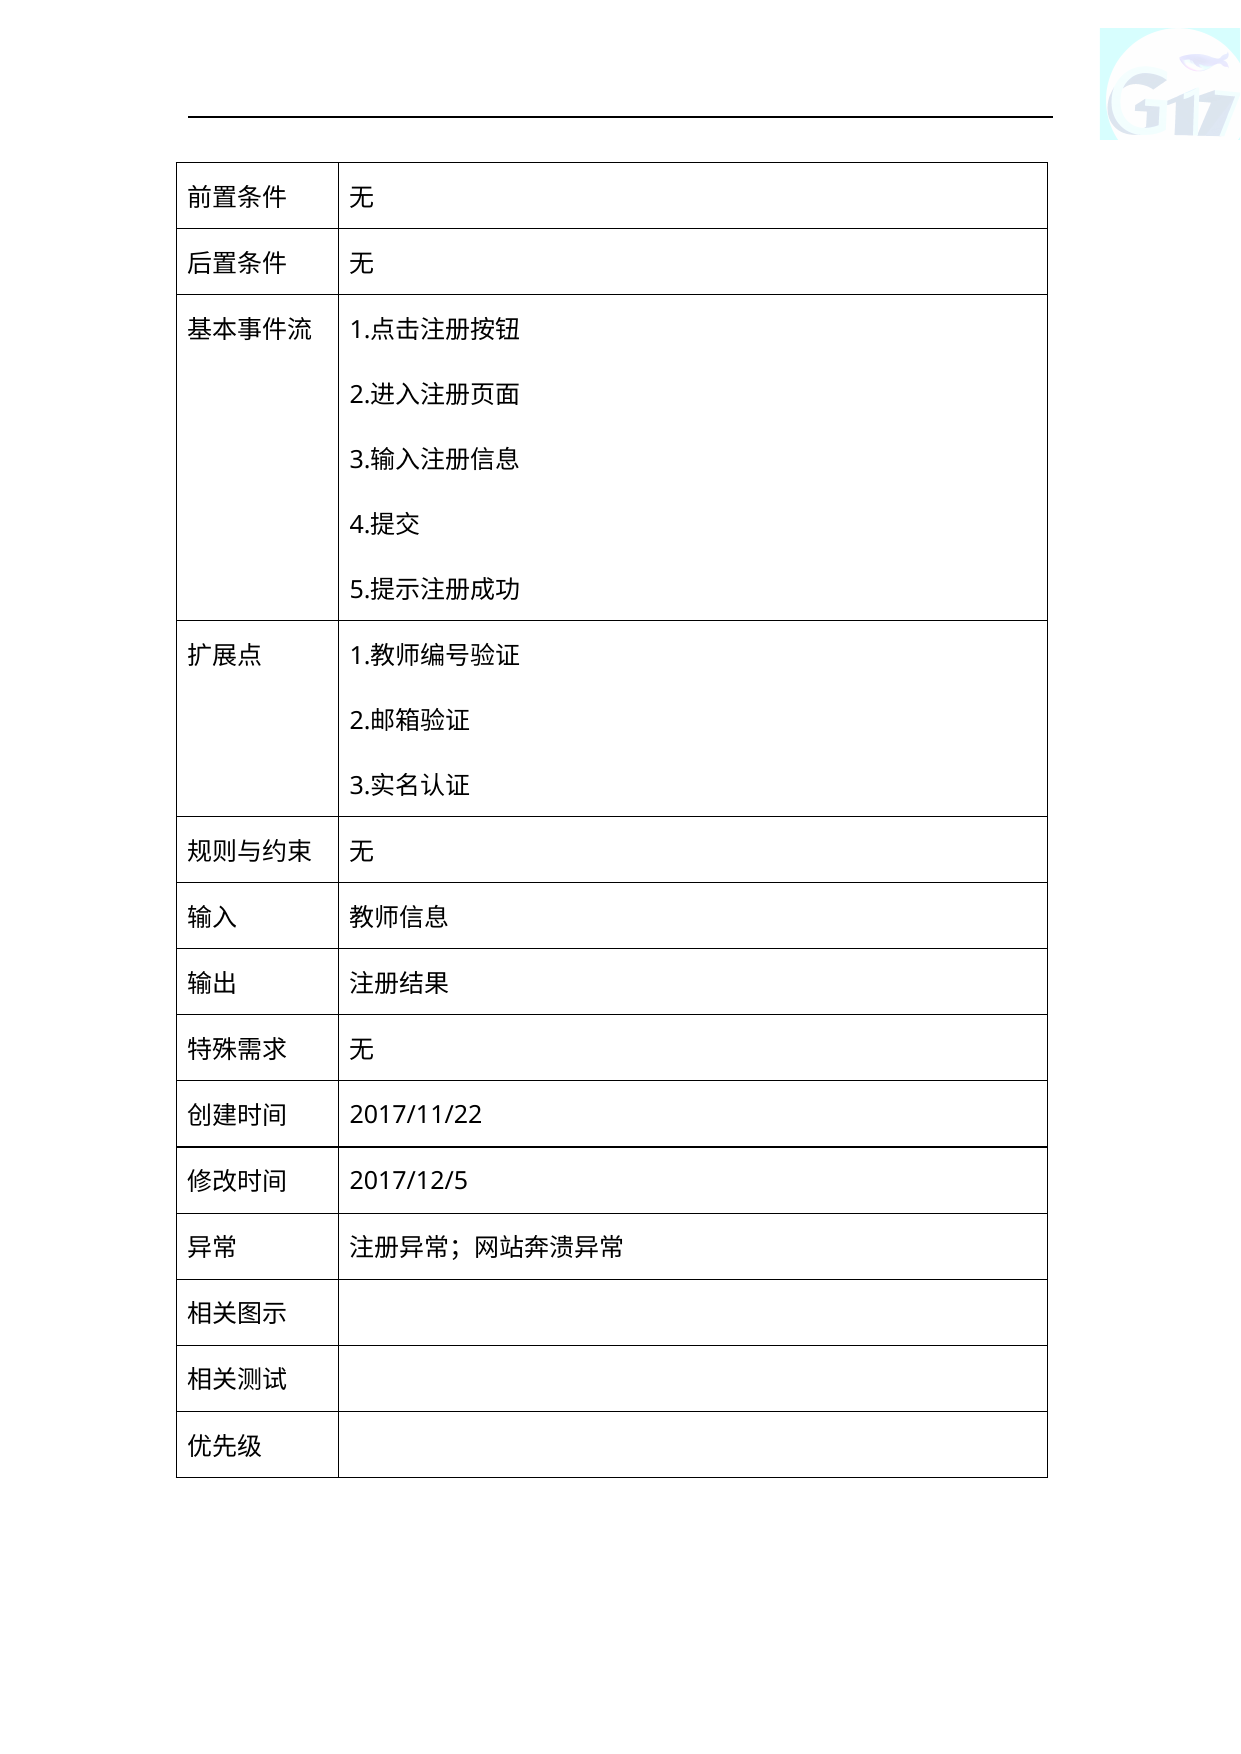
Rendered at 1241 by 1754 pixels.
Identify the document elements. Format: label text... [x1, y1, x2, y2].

table_cell 基本事件流 [177, 295, 338, 620]
table_cell 异常 [177, 1214, 338, 1278]
table_cell 1.点击注册按钮 2.进入注册页面 3.输入注册信息 4.提交 5.提示注册成功 [339, 295, 1047, 620]
table_cell 2017/11/22 [339, 1081, 1047, 1146]
table_cell 2017/12/5 [339, 1148, 1047, 1212]
table_cell 无 [339, 1015, 1047, 1080]
table_cell 规则与约束 [177, 817, 338, 882]
table_cell [339, 1412, 1047, 1477]
table_cell 后置条件 [177, 229, 338, 294]
table_cell 注册结果 [339, 949, 1047, 1014]
table_cell 1.教师编号验证 2.邮箱验证 3.实名认证 [339, 621, 1047, 816]
table_cell 输出 [177, 949, 338, 1014]
table_cell 创建时间 [177, 1081, 338, 1146]
table_cell 无 [339, 229, 1047, 294]
table_cell 输入 [177, 883, 338, 948]
table_cell 注册异常；网站奔溃异常 [339, 1214, 1047, 1278]
table_cell [339, 1280, 1047, 1344]
table_cell 无 [339, 163, 1047, 228]
table_cell 前置条件 [177, 163, 338, 228]
table_cell [339, 1346, 1047, 1411]
table_cell 相关图示 [177, 1280, 338, 1344]
table_cell 特殊需求 [177, 1015, 338, 1080]
table_cell 教师信息 [339, 883, 1047, 948]
table_cell 无 [339, 817, 1047, 882]
table_cell 修改时间 [177, 1148, 338, 1212]
table_cell 优先级 [177, 1412, 338, 1477]
table_cell 扩展点 [177, 621, 338, 816]
table_cell 相关测试 [177, 1346, 338, 1411]
